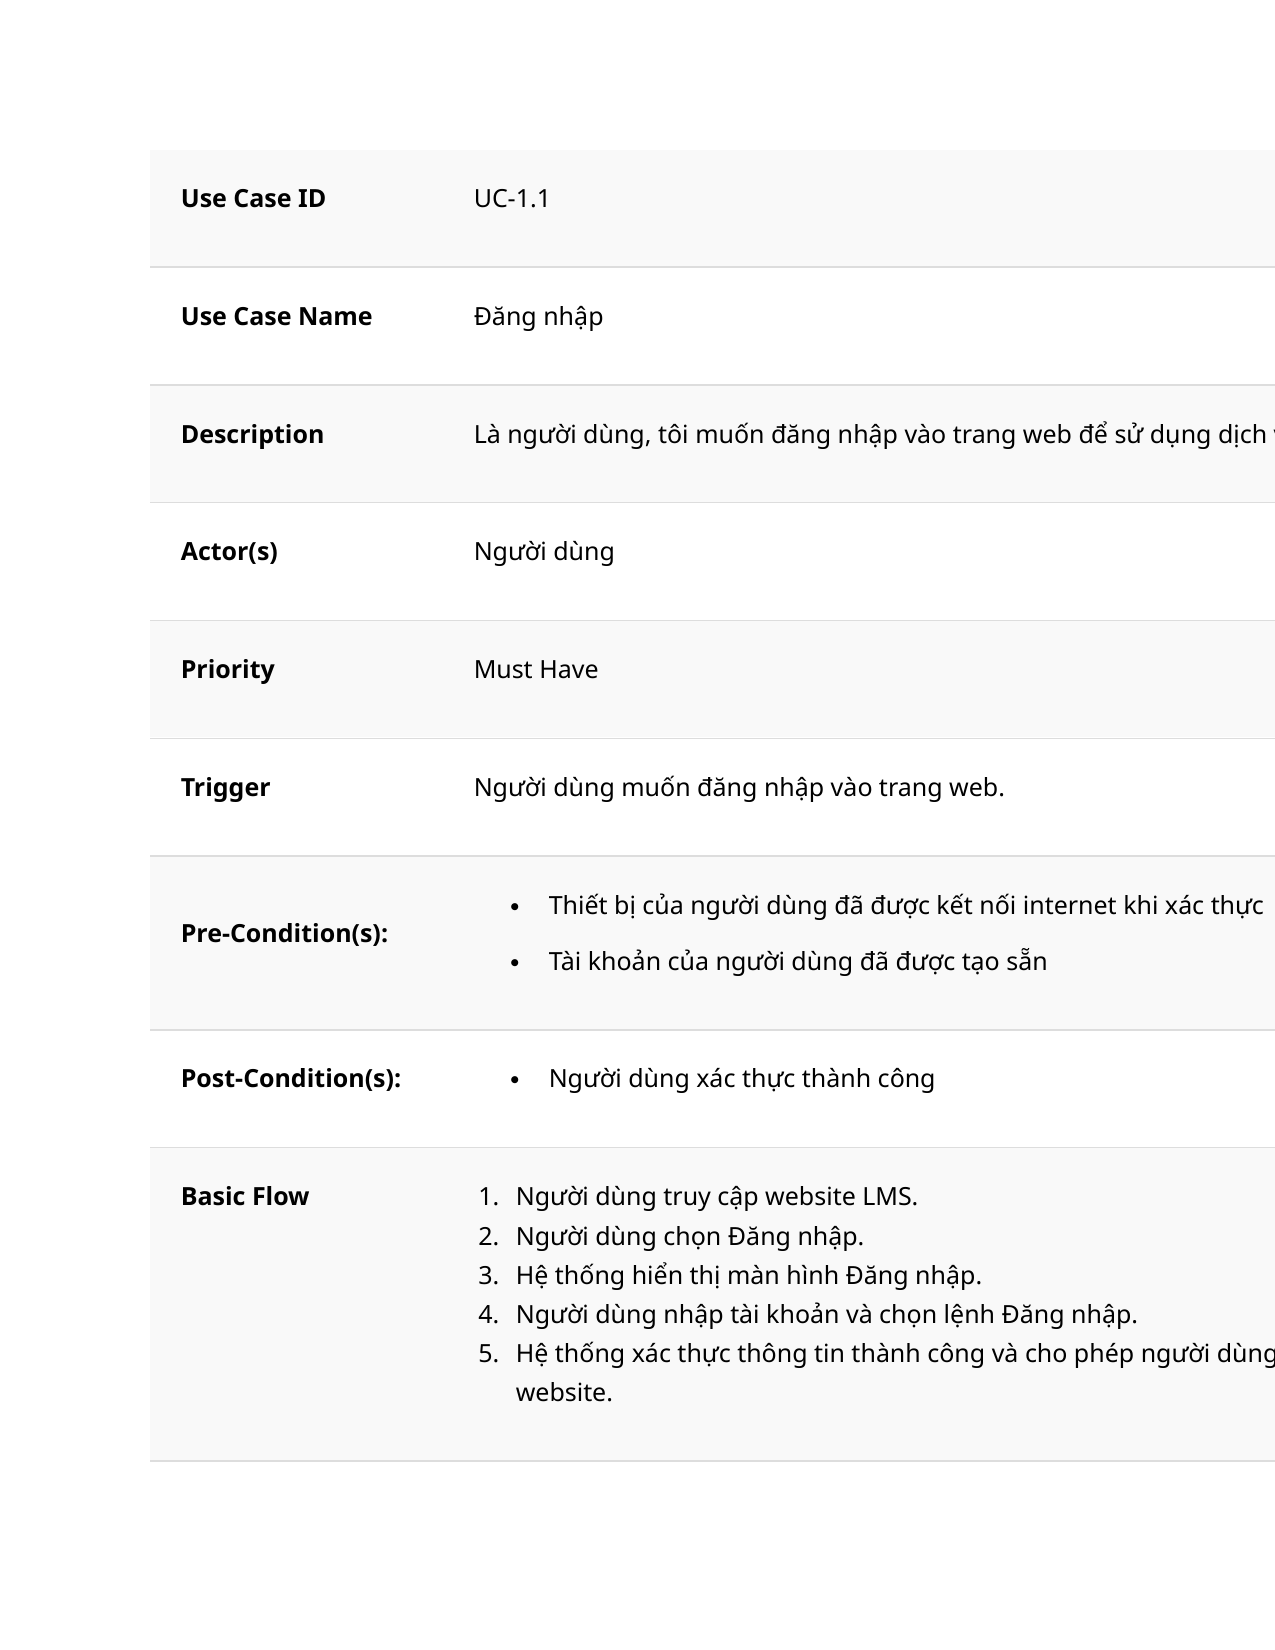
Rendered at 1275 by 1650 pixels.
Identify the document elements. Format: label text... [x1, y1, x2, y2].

table_cell Actor(s) [150, 503, 443, 620]
table_header UC-1.1 [443, 150, 1275, 266]
table_cell Đăng nhập [443, 268, 1275, 384]
table_cell Người dùng [443, 503, 1275, 620]
table_cell Post-Condition(s): [150, 1031, 443, 1147]
table_cell Pre-Condition(s): [150, 857, 443, 1029]
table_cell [443, 1148, 1275, 1460]
table_cell Description [150, 386, 443, 502]
table_cell Người dùng muốn đăng nhập vào trang web. [443, 739, 1275, 855]
table_cell Must Have [443, 621, 1275, 737]
table_cell Thiết bị của người dùng đã được kết nối internet khi xác thực Tài khoản của người dùng đã được tạo sẵn [443, 857, 1275, 1029]
table_header Use Case ID [150, 150, 443, 266]
table_cell Use Case Name [150, 268, 443, 384]
table_cell Người dùng xác thực thành công [443, 1031, 1275, 1147]
table_cell Basic Flow [150, 1148, 443, 1460]
table_cell Là người dùng, tôi muốn đăng nhập vào trang web để sử dụng dịch vụ. [443, 386, 1275, 502]
table_cell Trigger [150, 739, 443, 855]
table_cell Priority [150, 621, 443, 737]
